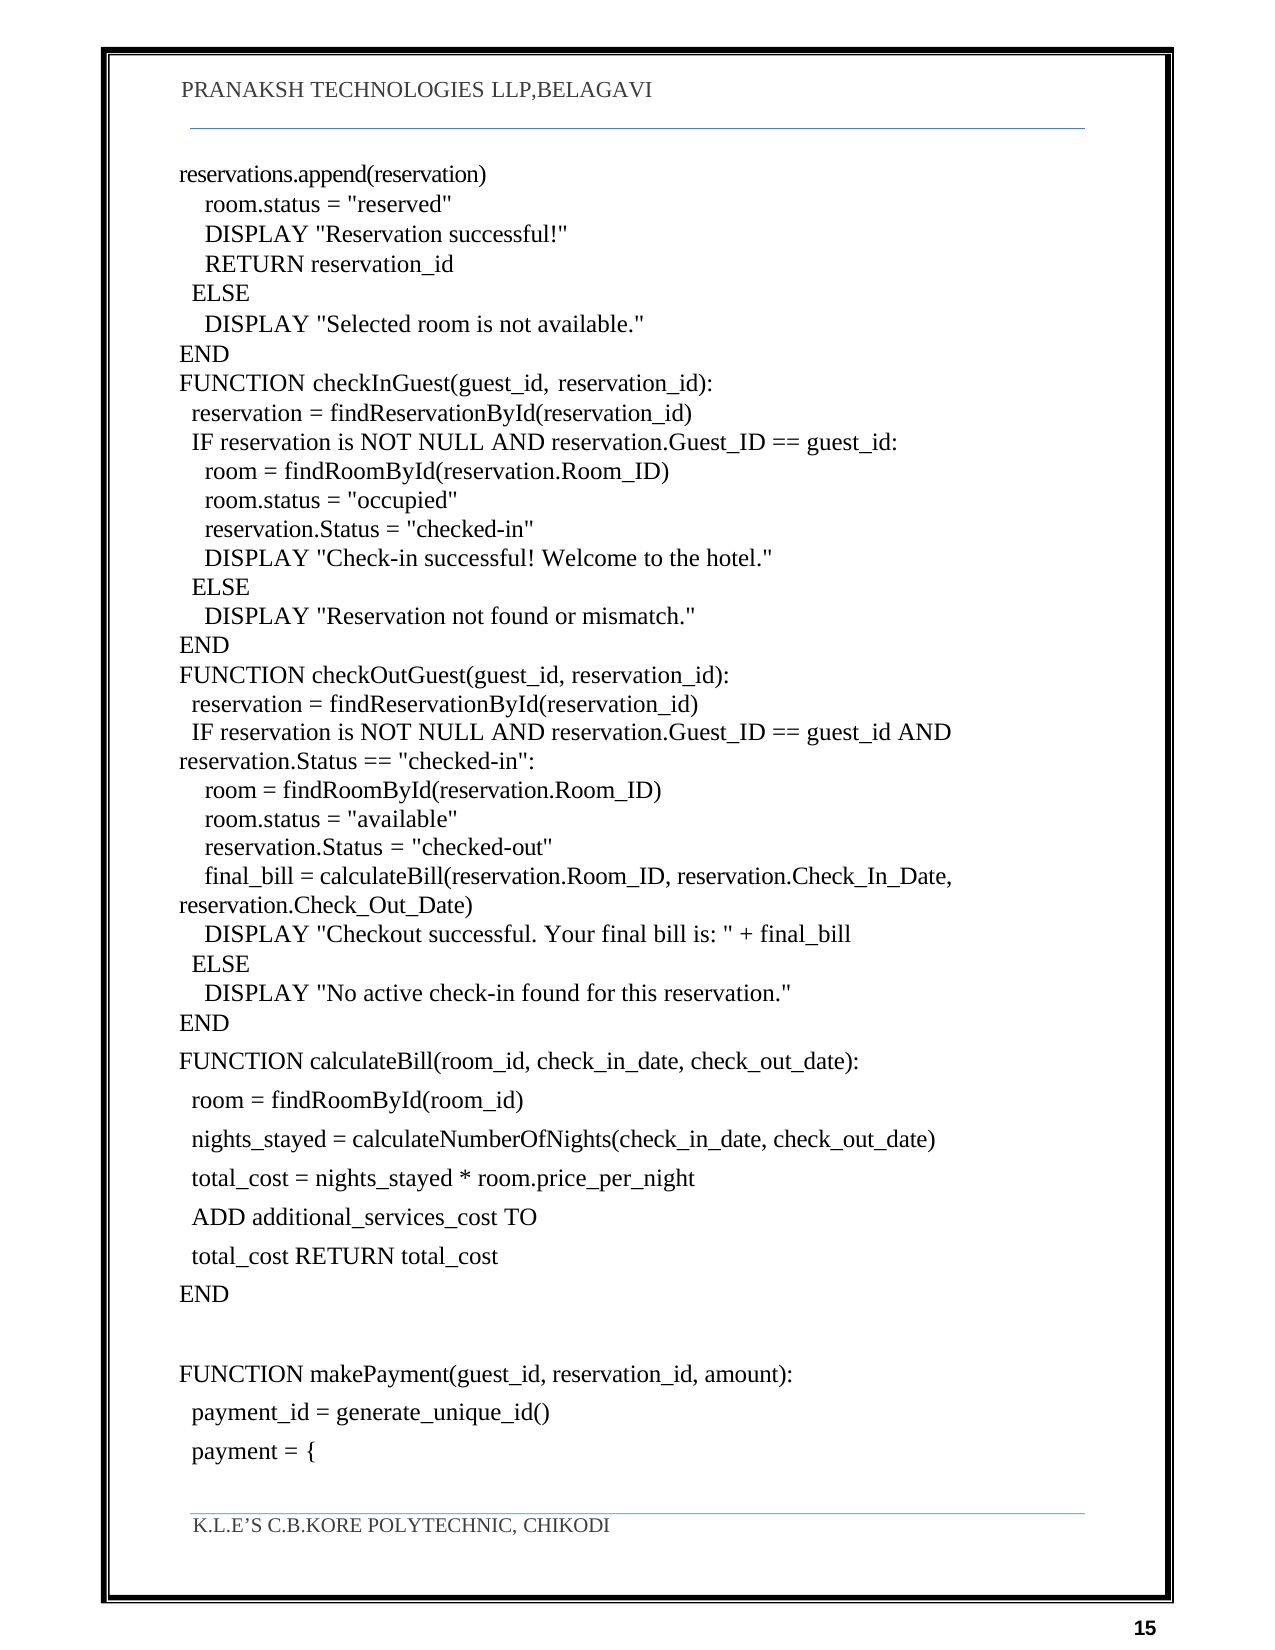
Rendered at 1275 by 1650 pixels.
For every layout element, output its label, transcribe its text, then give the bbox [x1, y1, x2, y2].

text room.status = "occupied" reservation.Status = "checked-in" [204, 485, 600, 543]
text IF reservation is NOT NULL AND reservation.Guest_ID == guest_id: room = findRoomById(reservation.Room_ID) [191, 427, 909, 485]
text DISPLAY "Selected room is not available." END [179, 309, 661, 368]
text DISPLAY "Checkout successful. Your final bill is: " + final_bill ELSE [191, 919, 898, 978]
text END [179, 1280, 1237, 1308]
text ADD additional_services_cost TO total_cost RETURN total_cost [191, 1202, 638, 1270]
text final_bill = calculateBill(reservation.Room_ID, reservation.Check_In_Date, reservation.Check_Out_Date) [179, 861, 1237, 919]
text IF reservation is NOT NULL AND reservation.Guest_ID == guest_id AND reservation.Status == "checked-in": [179, 717, 956, 775]
text FUNCTION checkOutGuest(guest_id, reservation_id): reservation = findReservationById(reservation_id) [179, 660, 736, 717]
text FUNCTION makePayment(guest_id, reservation_id, amount): payment_id = generate_unique_id() [179, 1359, 909, 1426]
text DISPLAY "Reservation not found or mismatch." END [179, 601, 736, 659]
text payment = { [191, 1436, 1237, 1465]
text FUNCTION checkInGuest(guest_id, reservation_id): [179, 369, 1237, 397]
text DISPLAY "No active check-in found for this reservation." END [179, 978, 802, 1037]
text room = findRoomById(reservation.Room_ID) room.status = "available" [204, 775, 736, 833]
text K.L.E’S C.B.KORE POLYTECHNIC, CHIKODI [193, 1513, 1237, 1537]
text FUNCTION calculateBill(room_id, check_in_date, check_out_date): room = findRoomById(room_id) [179, 1046, 909, 1113]
text DISPLAY "Reservation successful!" RETURN reservation_id [204, 219, 600, 278]
text nights_stayed = calculateNumberOfNights(check_in_date, check_out_date) total_cost = nights_stayed * room.price_per_night [191, 1124, 956, 1192]
text DISPLAY "Check-in successful! Welcome to the hotel." ELSE [191, 543, 802, 601]
text ELSE [191, 279, 1237, 307]
text reservation.Status = "checked-out" [204, 833, 1237, 861]
text reservations.append(reservation) room.status = "reserved" [179, 159, 600, 218]
text reservation = findReservationById(reservation_id) [191, 398, 1237, 427]
